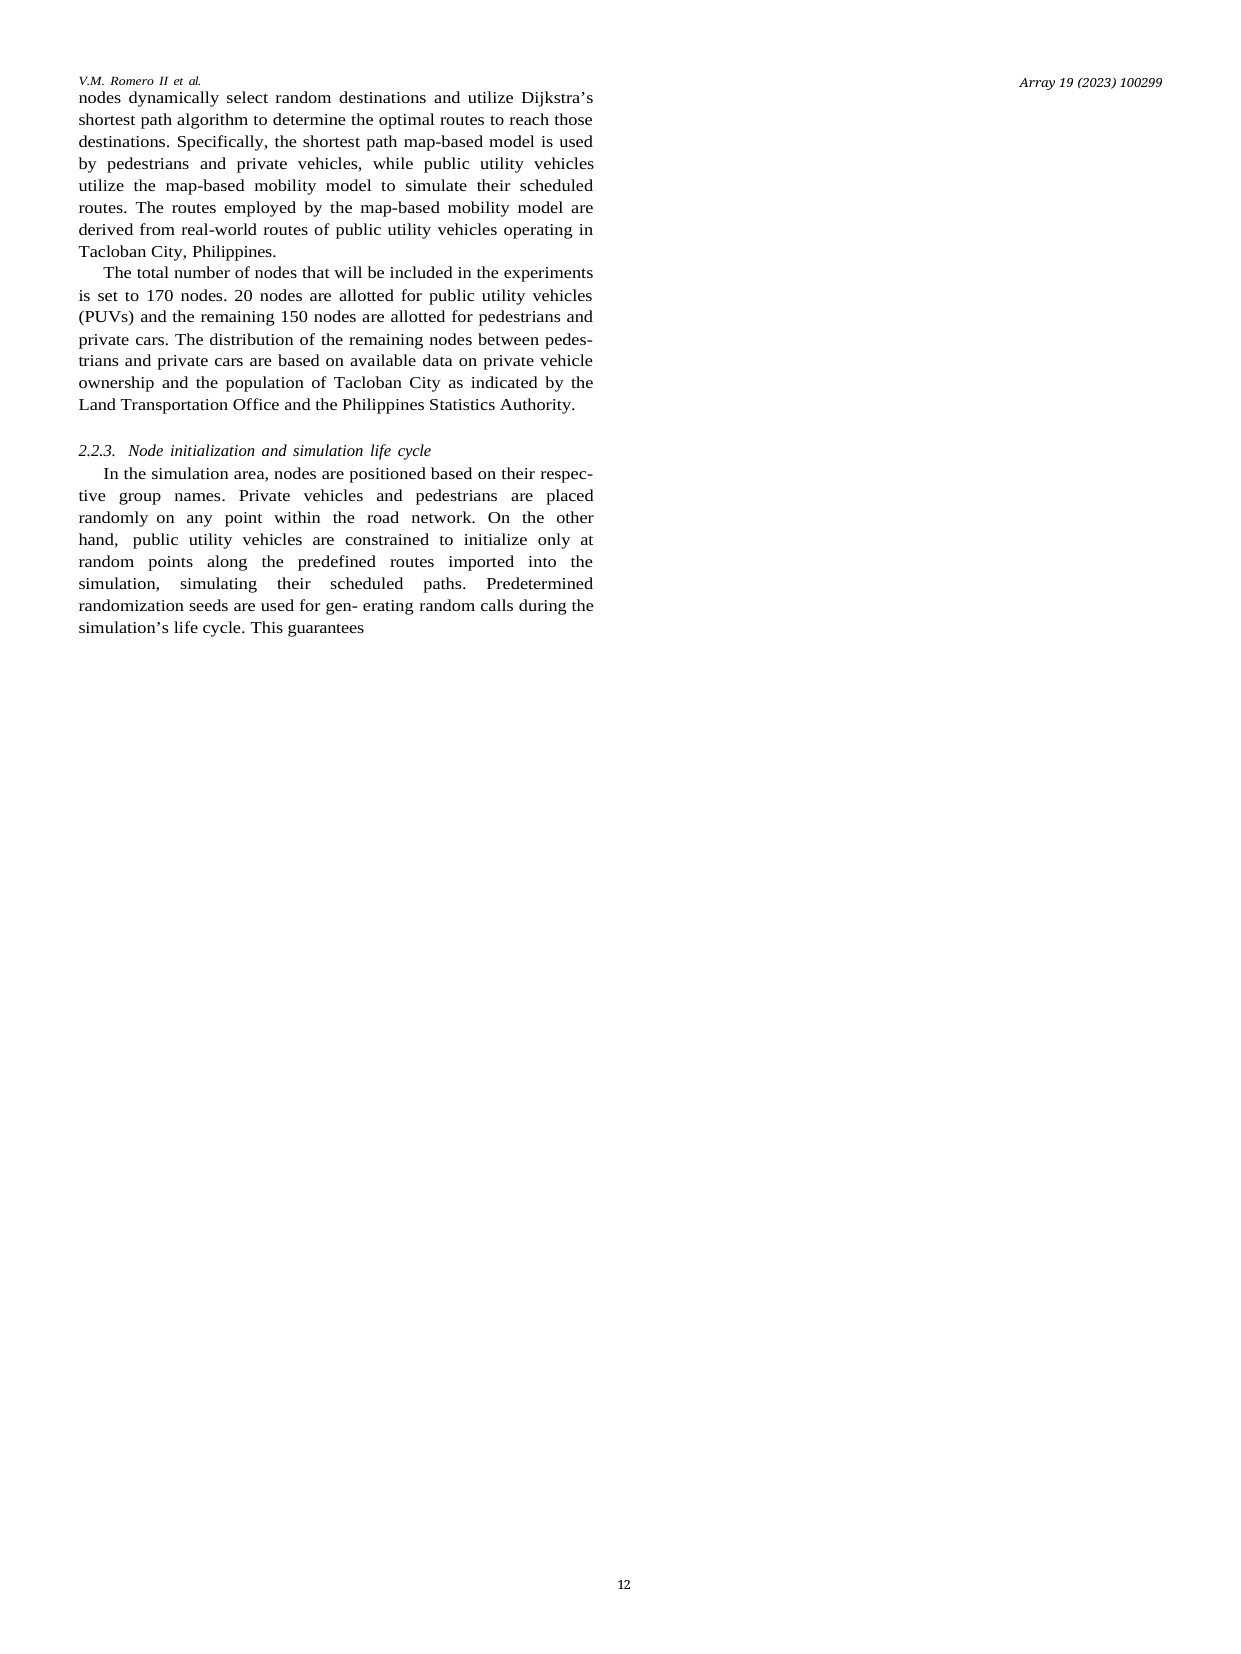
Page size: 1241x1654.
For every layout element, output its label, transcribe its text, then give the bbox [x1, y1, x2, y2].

text The total number of nodes that will be included in the experiments is set to 170 nodes. 20 nodes are allotted for public utility vehicles (PUVs) and the remaining 150 nodes are allotted for pedestrians and private cars. The distribution of the remaining nodes between pedes- trians and private cars are based on available data on private vehicle ownership and the population of Tacloban City as indicated by the Land Transportation Office and the Philippines Statistics Authority. [78, 263, 594, 414]
text In the simulation area, nodes are positioned based on their respec- tive group names. Private vehicles and pedestrians are placed randomly on any point within the road network. On the other hand, public utility vehicles are constrained to initialize only at random points along the predefined routes imported into the simulation, simulating their scheduled paths. Predetermined randomization seeds are used for gen- erating random calls during the simulation’s life cycle. This guarantees [78, 463, 594, 637]
list Node initialization and simulation life cycle [78, 441, 605, 460]
text nodes dynamically select random destinations and utilize Dijkstra’s shortest path algorithm to determine the optimal routes to reach those destinations. Specifically, the shortest path map-based model is used by pedestrians and private vehicles, while public utility vehicles utilize the map-based mobility model to simulate their scheduled routes. The routes employed by the map-based mobility model are derived from real-world routes of public utility vehicles operating in Tacloban City, Philippines. [78, 87, 594, 261]
